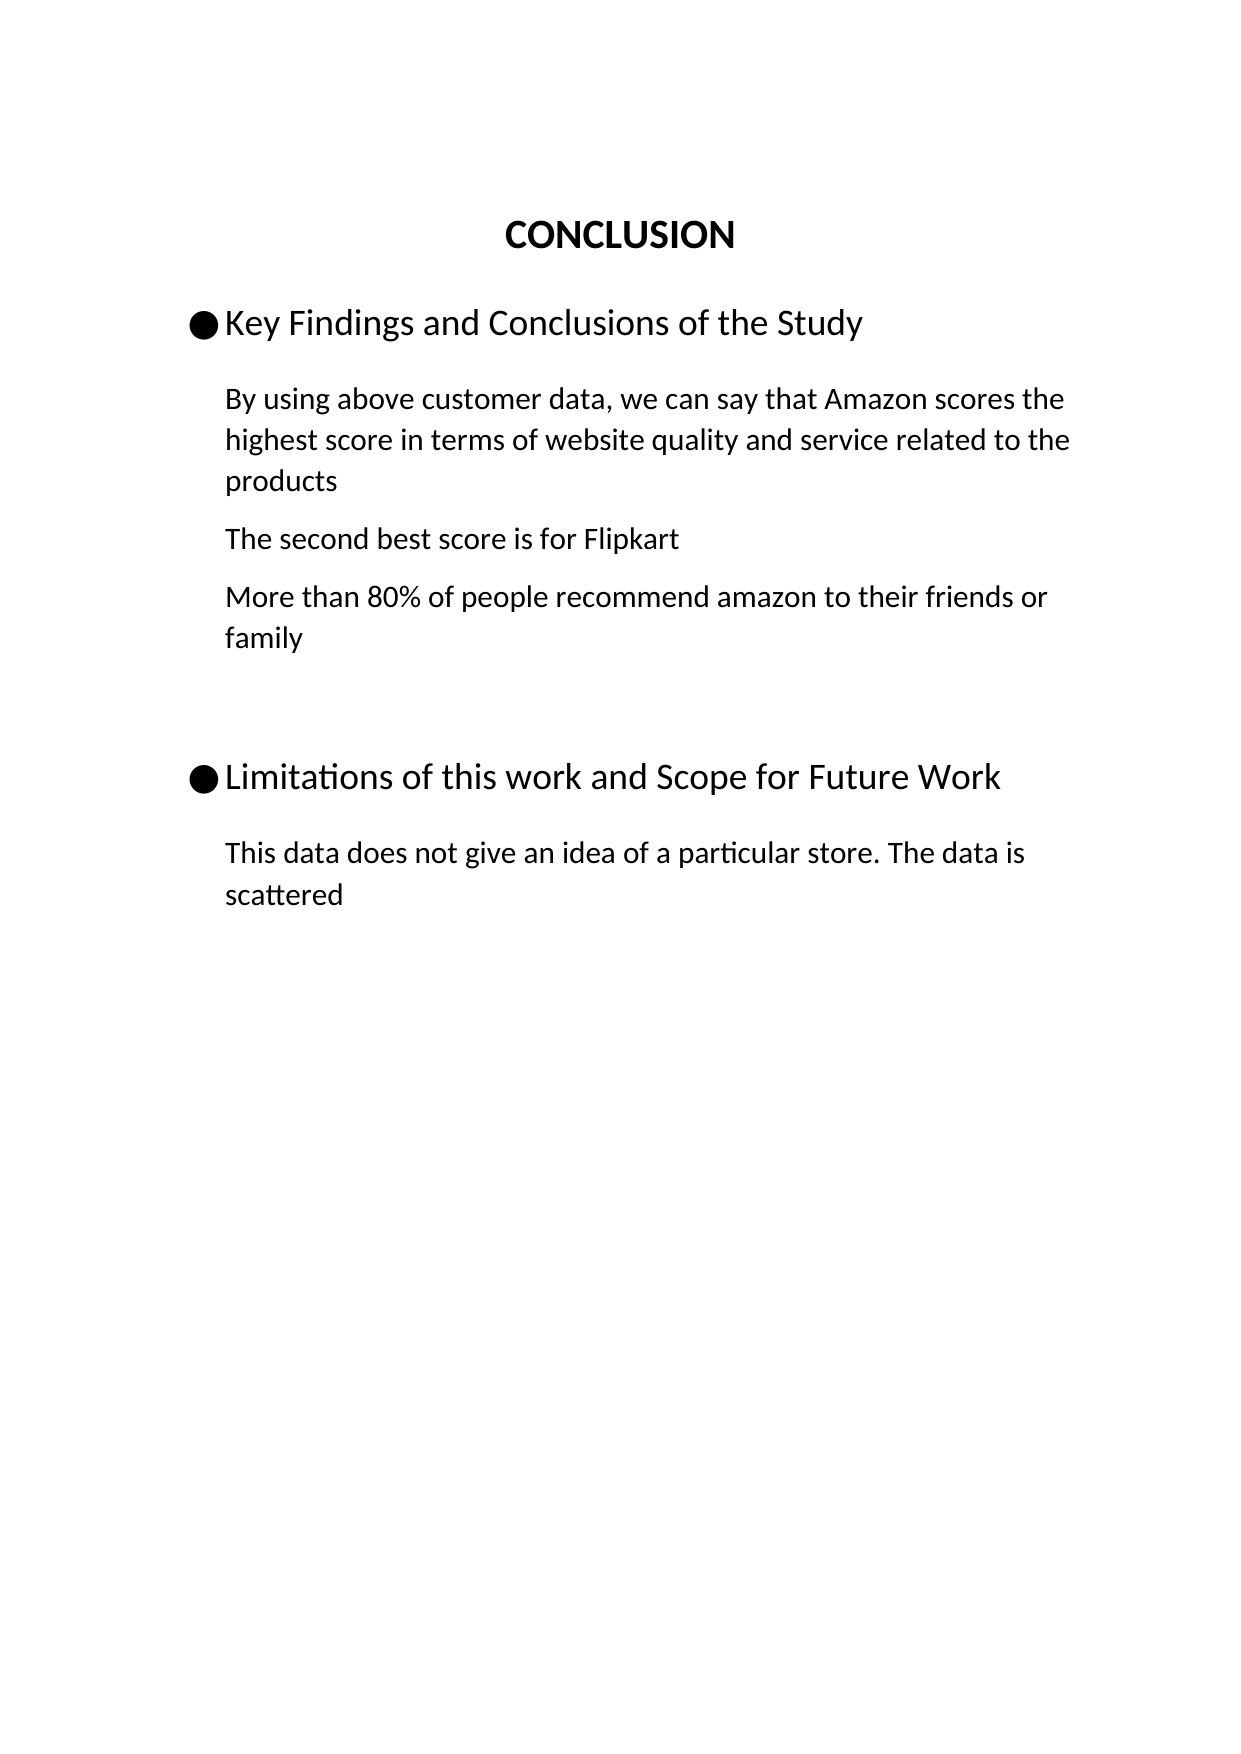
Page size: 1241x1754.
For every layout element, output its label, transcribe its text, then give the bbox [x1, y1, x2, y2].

text This data does not give an idea of a particular store. The data is scattered [225, 833, 1090, 913]
text The second best score is for Flipkart [225, 519, 1090, 557]
text By using above customer data, we can say that Amazon scores the highest score in terms of website quality and service related to the products [225, 379, 1090, 499]
text CONCLUSION [150, 208, 1090, 259]
list Limitations of this work and Scope for Future Work [187, 734, 1090, 811]
text More than 80% of people recommend amazon to their friends or family [225, 577, 1090, 656]
list Key Findings and Conclusions of the Study [187, 279, 1090, 356]
